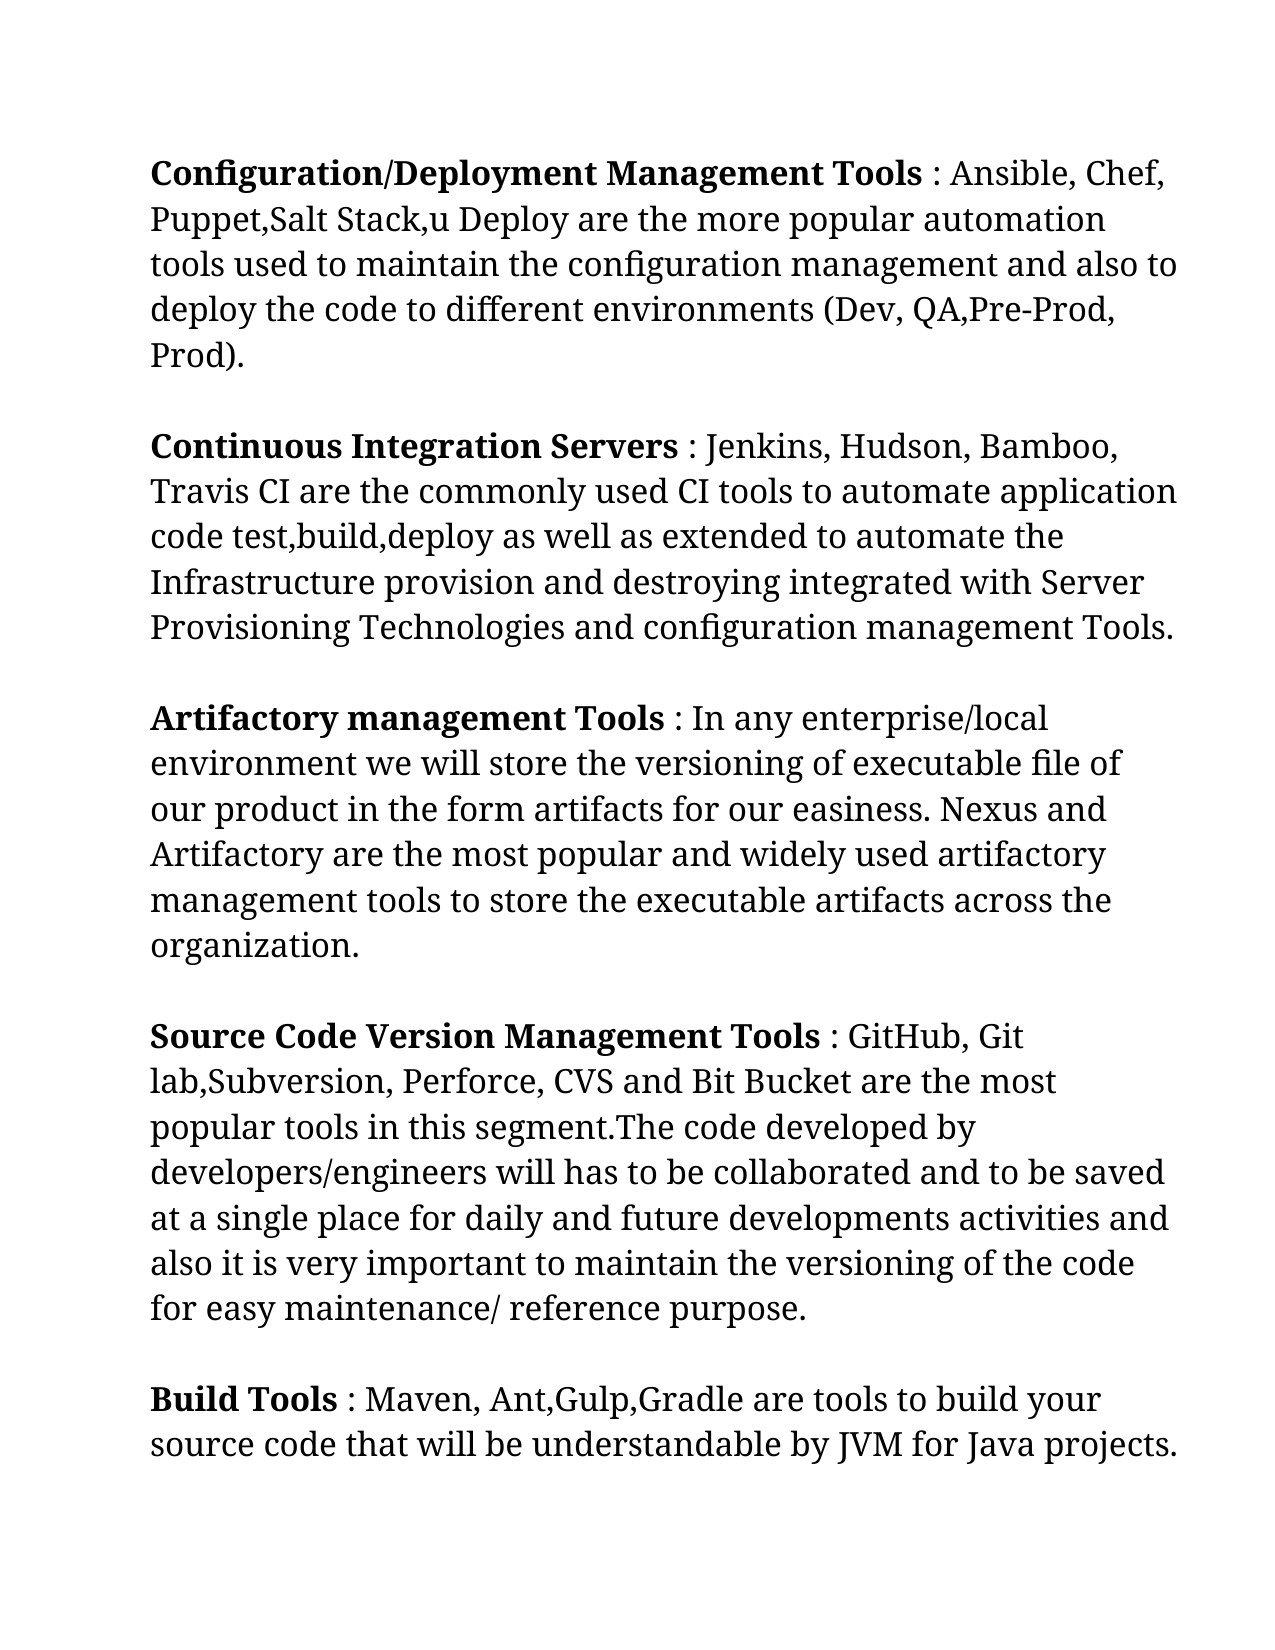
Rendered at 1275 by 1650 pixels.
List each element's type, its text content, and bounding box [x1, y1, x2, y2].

text Continuous Integration Servers : Jenkins, Hudson, Bamboo, Travis CI are the commonly used CI tools to automate application code test,build,deploy as well as extended to automate the Infrastructure provision and destroying integrated with Server Provisioning Technologies and configuration management Tools. [150, 422, 1181, 649]
text Source Code Version Management Tools : GitHub, Git lab,Subversion, Perforce, CVS and Bit Bucket are the most popular tools in this segment.The code developed by developers/engineers will has to be collaborated and to be saved at a single place for daily and future developments activities and also it is very important to maintain the versioning of the code for easy maintenance/ reference purpose. [150, 1013, 1181, 1331]
text Artifactory management Tools : In any enterprise/local environment we will store the versioning of executable file of our product in the form artifacts for our easiness. Nexus and Artifactory are the most popular and widely used artifactory management tools to store the executable artifacts across the organization. [150, 695, 1181, 967]
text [150, 1376, 1181, 1467]
text Configuration/Deployment Management Tools : Ansible, Chef, Puppet,Salt Stack,u Deploy are the more popular automation tools used to maintain the configuration management and also to deploy the code to different environments (Dev, QA,Pre-Prod, Prod). [150, 150, 1181, 377]
